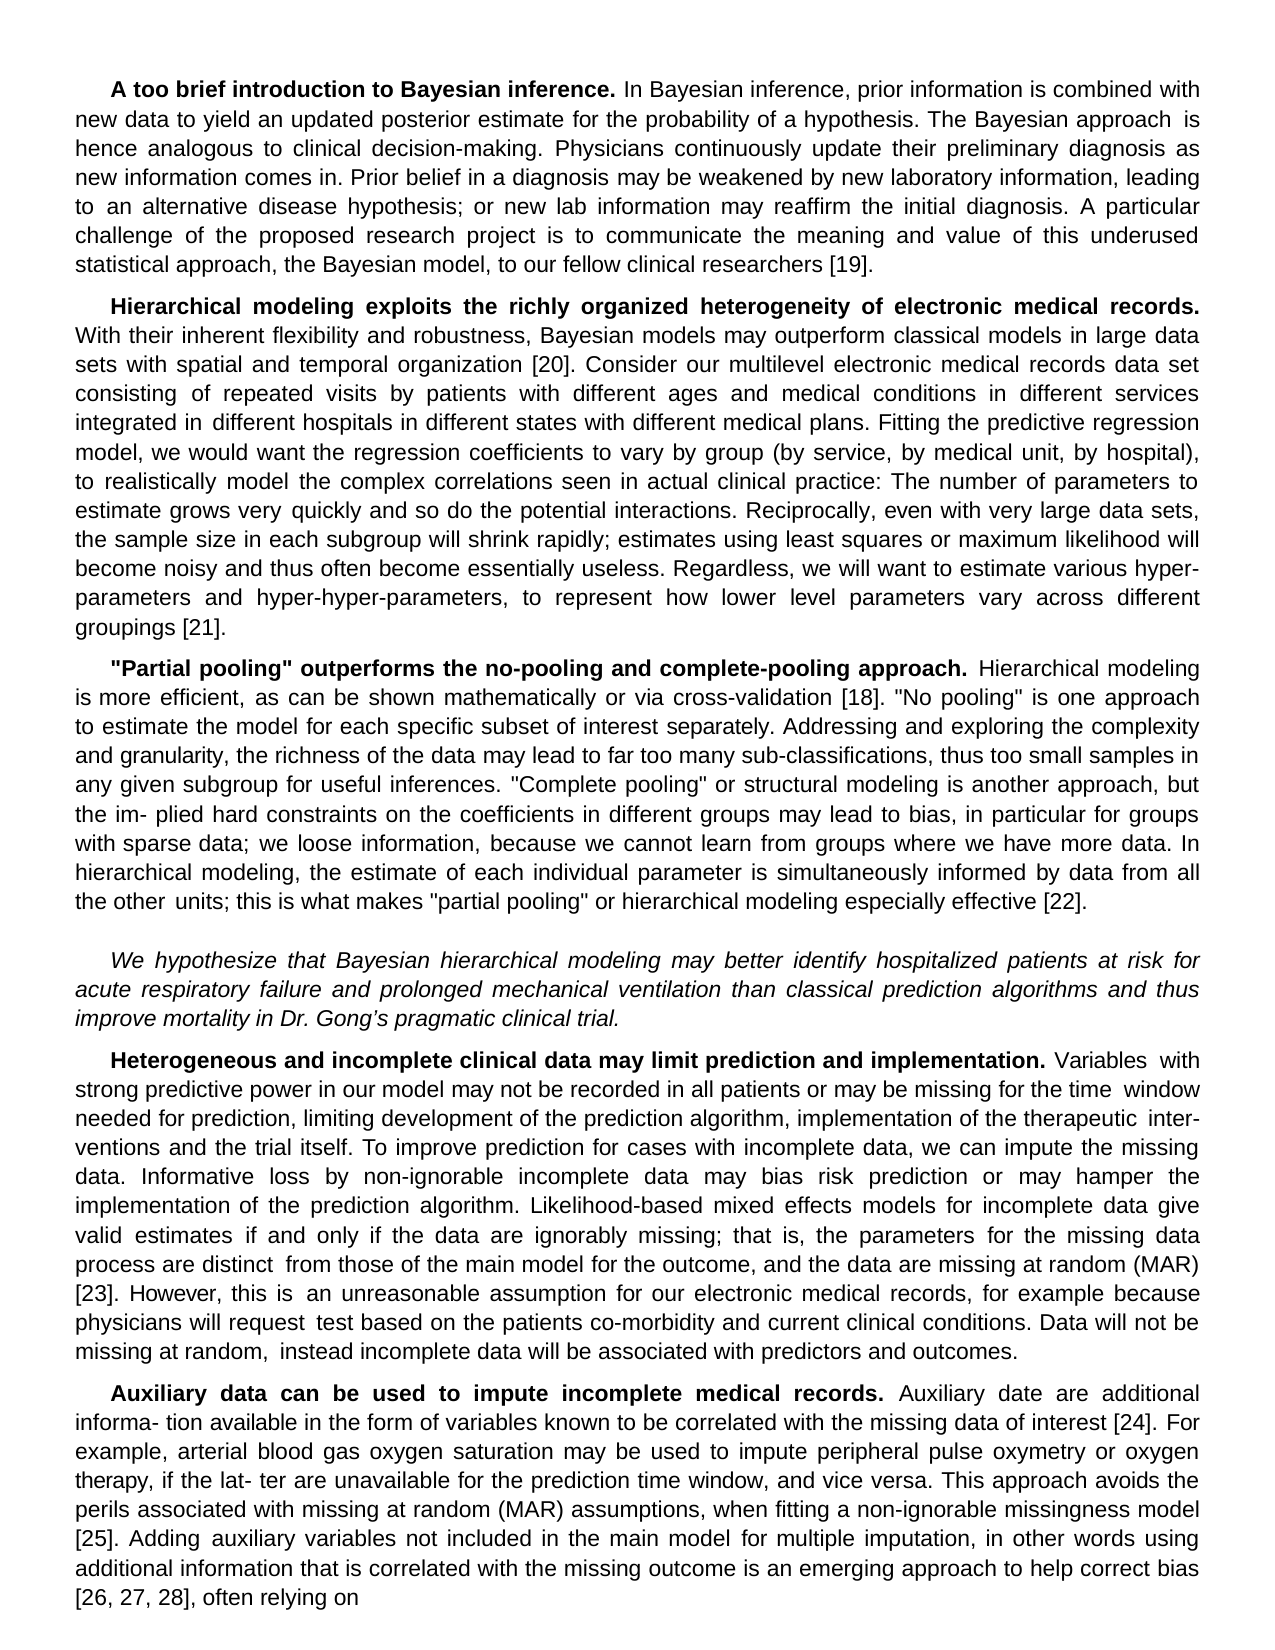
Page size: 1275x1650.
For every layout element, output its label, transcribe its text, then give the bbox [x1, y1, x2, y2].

text We hypothesize that Bayesian hierarchical modeling may better identify hospitalized patients at risk for acute respiratory failure and prolonged mechanical ventilation than classical prediction algorithms and thus improve mortality in Dr. Gong’s pragmatic clinical trial. [75, 947, 1200, 1032]
text Auxiliary data can be used to impute incomplete medical records. Auxiliary date are additional informa- tion available in the form of variables known to be correlated with the missing data of interest [24]. For example, arterial blood gas oxygen saturation may be used to impute peripheral pulse oxymetry or oxygen therapy, if the lat- ter are unavailable for the prediction time window, and vice versa. This approach avoids the perils associated with missing at random (MAR) assumptions, when fitting a non-ignorable missingness model [25]. Adding auxiliary variables not included in the main model for multiple imputation, in other words using additional information that is correlated with the missing outcome is an emerging approach to help correct bias [26, 27, 28], often relying on [75, 1379, 1200, 1610]
text Heterogeneous and incomplete clinical data may limit prediction and implementation. Variables with strong predictive power in our model may not be recorded in all patients or may be missing for the time window needed for prediction, limiting development of the prediction algorithm, implementation of the therapeutic inter- ventions and the trial itself. To improve prediction for cases with incomplete data, we can impute the missing data. Informative loss by non-ignorable incomplete data may bias risk prediction or may hamper the implementation of the prediction algorithm. Likelihood-based mixed effects models for incomplete data give valid estimates if and only if the data are ignorably missing; that is, the parameters for the missing data process are distinct from those of the main model for the outcome, and the data are missing at random (MAR) [23]. However, this is an unreasonable assumption for our electronic medical records, for example because physicians will request test based on the patients co-morbidity and current clinical conditions. Data will not be missing at random, instead incomplete data will be associated with predictors and outcomes. [75, 1047, 1200, 1365]
text "Partial pooling" outperforms the no-pooling and complete-pooling approach. Hierarchical modeling is more efficient, as can be shown mathematically or via cross-validation [18]. "No pooling" is one approach to estimate the model for each specific subset of interest separately. Addressing and exploring the complexity and granularity, the richness of the data may lead to far too many sub-classifications, thus too small samples in any given subgroup for useful inferences. "Complete pooling" or structural modeling is another approach, but the im- plied hard constraints on the coefficients in different groups may lead to bias, in particular for groups with sparse data; we loose information, because we cannot learn from groups where we have more data. In hierarchical modeling, the estimate of each individual parameter is simultaneously informed by data from all the other units; this is what makes "partial pooling" or hierarchical modeling especially effective [22]. [75, 655, 1200, 914]
text A too brief introduction to Bayesian inference. In Bayesian inference, prior information is combined with new data to yield an updated posterior estimate for the probability of a hypothesis. The Bayesian approach is hence analogous to clinical decision-making. Physicians continuously update their preliminary diagnosis as new information comes in. Prior belief in a diagnosis may be weakened by new laboratory information, leading to an alternative disease hypothesis; or new lab information may reaffirm the initial diagnosis. A particular challenge of the proposed research project is to communicate the meaning and value of this underused statistical approach, the Bayesian model, to our fellow clinical researchers [19]. [75, 76, 1200, 278]
text Hierarchical modeling exploits the richly organized heterogeneity of electronic medical records. With their inherent flexibility and robustness, Bayesian models may outperform classical models in large data sets with spatial and temporal organization [20]. Consider our multilevel electronic medical records data set consisting of repeated visits by patients with different ages and medical conditions in different services integrated in different hospitals in different states with different medical plans. Fitting the predictive regression model, we would want the regression coefficients to vary by group (by service, by medical unit, by hospital), to realistically model the complex correlations seen in actual clinical practice: The number of parameters to estimate grows very quickly and so do the potential interactions. Reciprocally, even with very large data sets, the sample size in each subgroup will shrink rapidly; estimates using least squares or maximum likelihood will become noisy and thus often become essentially useless. Regardless, we will want to estimate various hyper-parameters and hyper-hyper-parameters, to represent how lower level parameters vary across different groupings [21]. [75, 293, 1200, 640]
